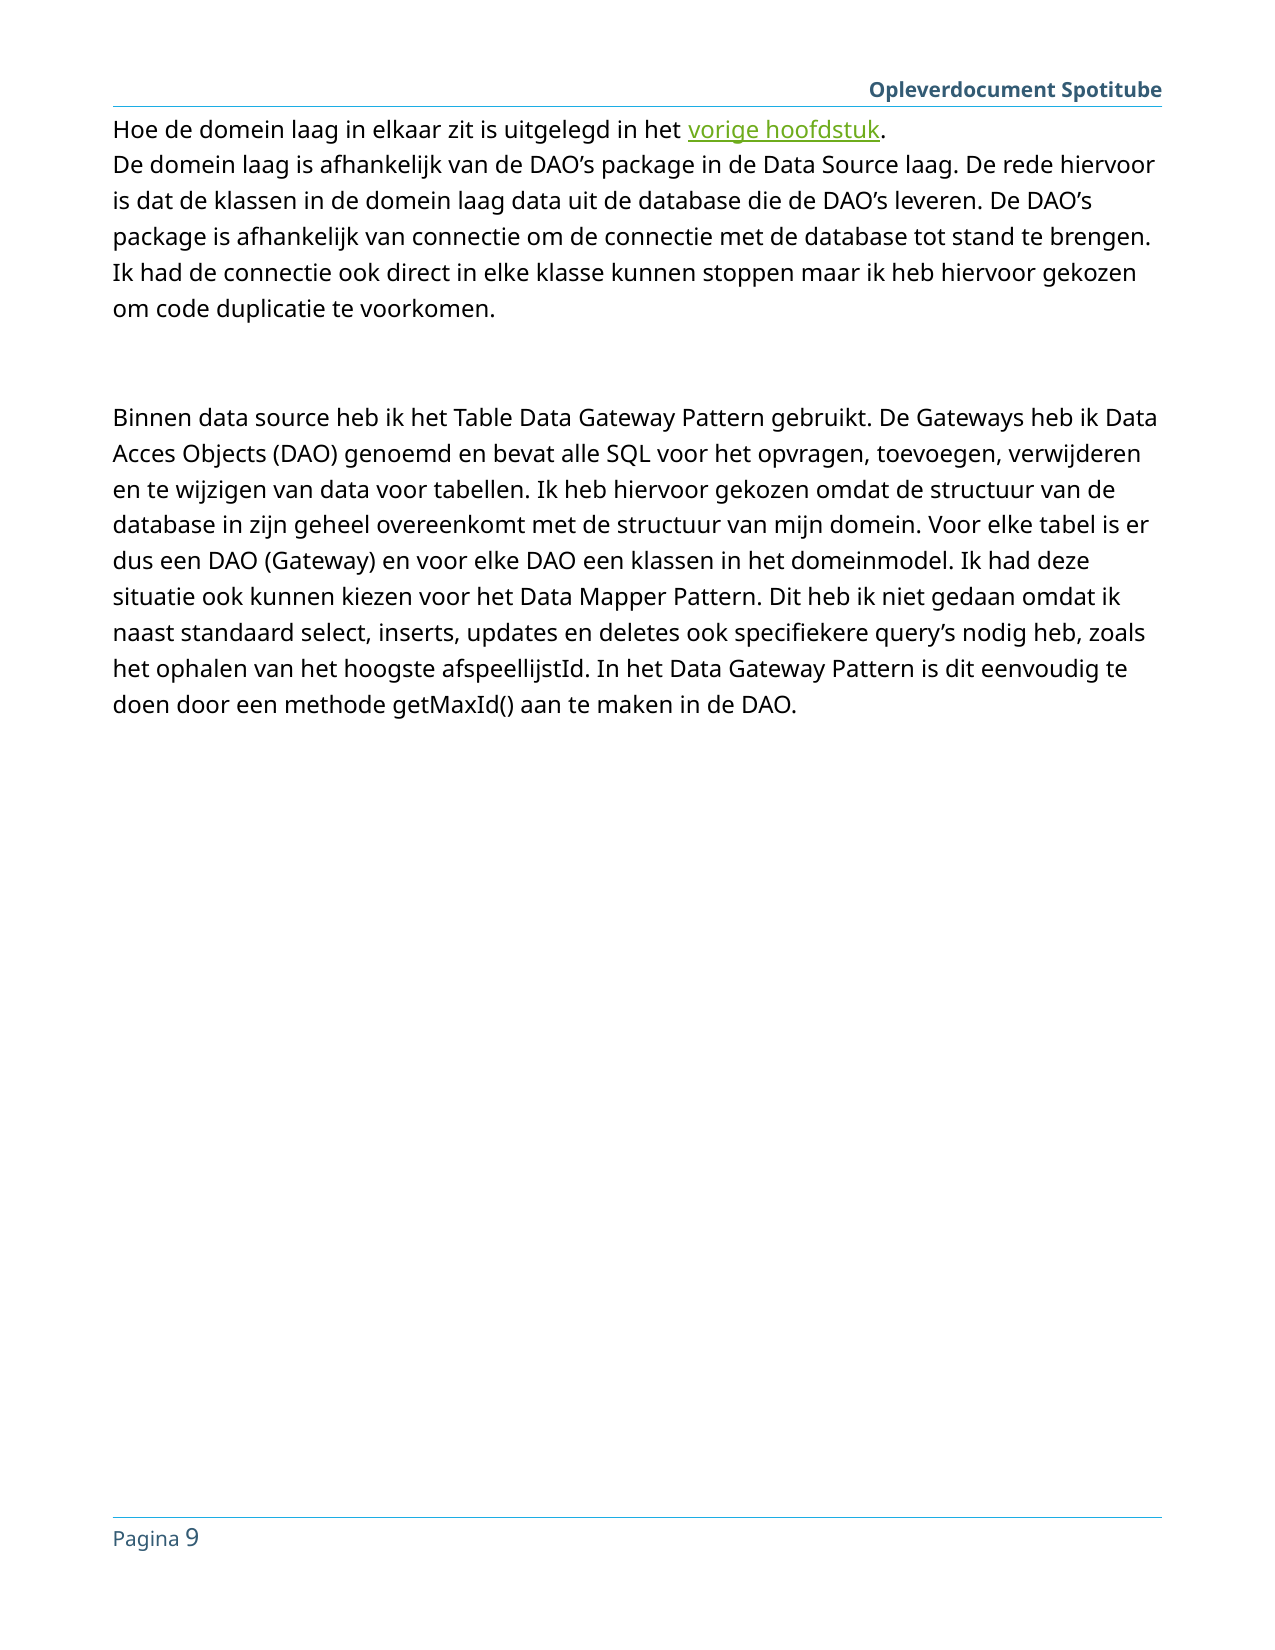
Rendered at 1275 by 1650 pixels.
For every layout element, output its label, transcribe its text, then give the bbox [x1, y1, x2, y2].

text Hieronder zie je het package diagram. Het package diagram geeft de structuur en afhankelijkheden van de applicatie weer. In mijn applicatie heb ik drie lagen: Controller, Domain en Data Source. De dragen lagen zijn in mijn applicatie de drie hoofd packages. De controller laag die communiceert met de gebruiker door twee klassen, eigenaarController en afspeellijstController. Ik had er voor kunnen kiezen om de afspeellijstController op te splitsen in een afspeellijst- en trackcontroller. Dit heb ik niet gedaan omdat de methodes die tracks ophalen/verwijderen dit doen voor of van een afspeellijst. Dus er moet een afspeellijstId worden meegegeven, waardoor dit onder afspeellijst valt. De Data Transfer Objects (DTO) zijn objecten die mee worden gegeven door de server. Omdat ik mijn applicatie in het Nederlands heb geschreven (zie klassendiagrammen), de data van de server in het Engels is en de attributen daartussen verschillen moeten de DTO’s naar domeinobjecten worden vertaald. Dit wordt gedaan in de datamappers package binnen de controller laag. Hoe de domein laag in elkaar zit is uitgelegd in het vorige hoofdstuk. De domein laag is afhankelijk van de DAO’s package in de Data Source laag. De rede hiervoor is dat de klassen in de domein laag data uit de database die de DAO’s leveren. De DAO’s package is afhankelijk van connectie om de connectie met de database tot stand te brengen. Ik had de connectie ook direct in elke klasse kunnen stoppen maar ik heb hiervoor gekozen om code duplicatie te voorkomen. [112, 112, 1162, 324]
text Binnen data source heb ik het Table Data Gateway Pattern gebruikt. De Gateways heb ik Data Acces Objects (DAO) genoemd en bevat alle SQL voor het opvragen, toevoegen, verwijderen en te wijzigen van data voor tabellen. Ik heb hiervoor gekozen omdat de structuur van de database in zijn geheel overeenkomt met de structuur van mijn domein. Voor elke tabel is er dus een DAO (Gateway) en voor elke DAO een klassen in het domeinmodel. Ik had deze situatie ook kunnen kiezen voor het Data Mapper Pattern. Dit heb ik niet gedaan omdat ik naast standaard select, inserts, updates en deletes ook specifiekere query’s nodig heb, zoals het ophalen van het hoogste afspeellijstId. In het Data Gateway Pattern is dit eenvoudig te doen door een methode getMaxId() aan te maken in de DAO. [112, 401, 1162, 720]
